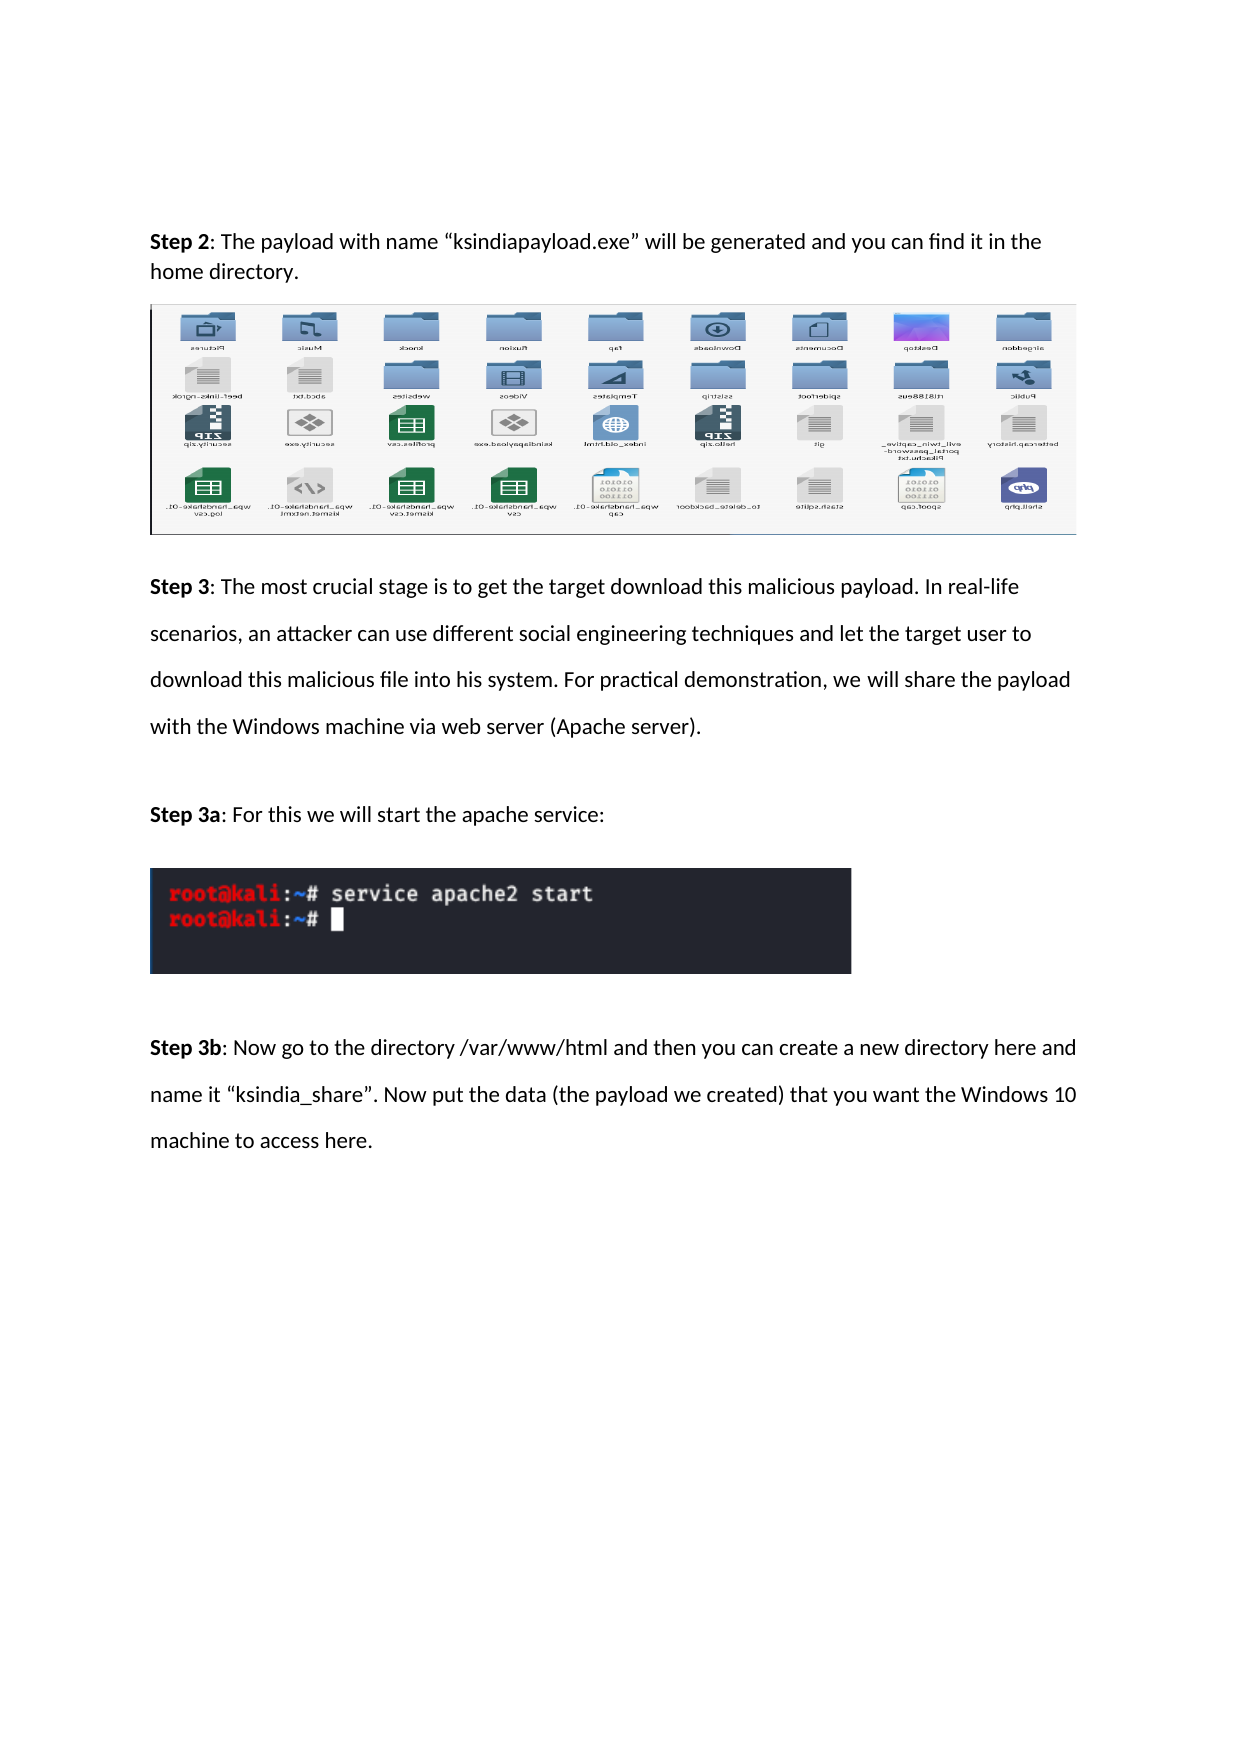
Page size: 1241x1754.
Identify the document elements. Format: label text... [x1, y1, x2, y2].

text Step 3: The most crucial stage is to get the target download this malicious payload. In real-life scenarios, an attacker can use different social engineering techniques and let the target user to download this malicious file into his system. For practical demonstration, we will share the payload with the Windows machine via web server (Apache server). [150, 553, 1090, 741]
picture [150, 868, 852, 974]
text Step 3b: Now go to the directory /var/www/html and then you can create a new directory here and name it “ksindia_share”. Now put the data (the payload we created) that you want the Windows 10 machine to access here. [150, 1014, 1090, 1154]
text Step 2: The payload with name “ksindiapayload.exe” will be generated and you can find it in the home directory. [150, 227, 1090, 285]
picture [150, 304, 1077, 535]
text Step 3a: For this we will start the apache service: [150, 781, 1090, 828]
